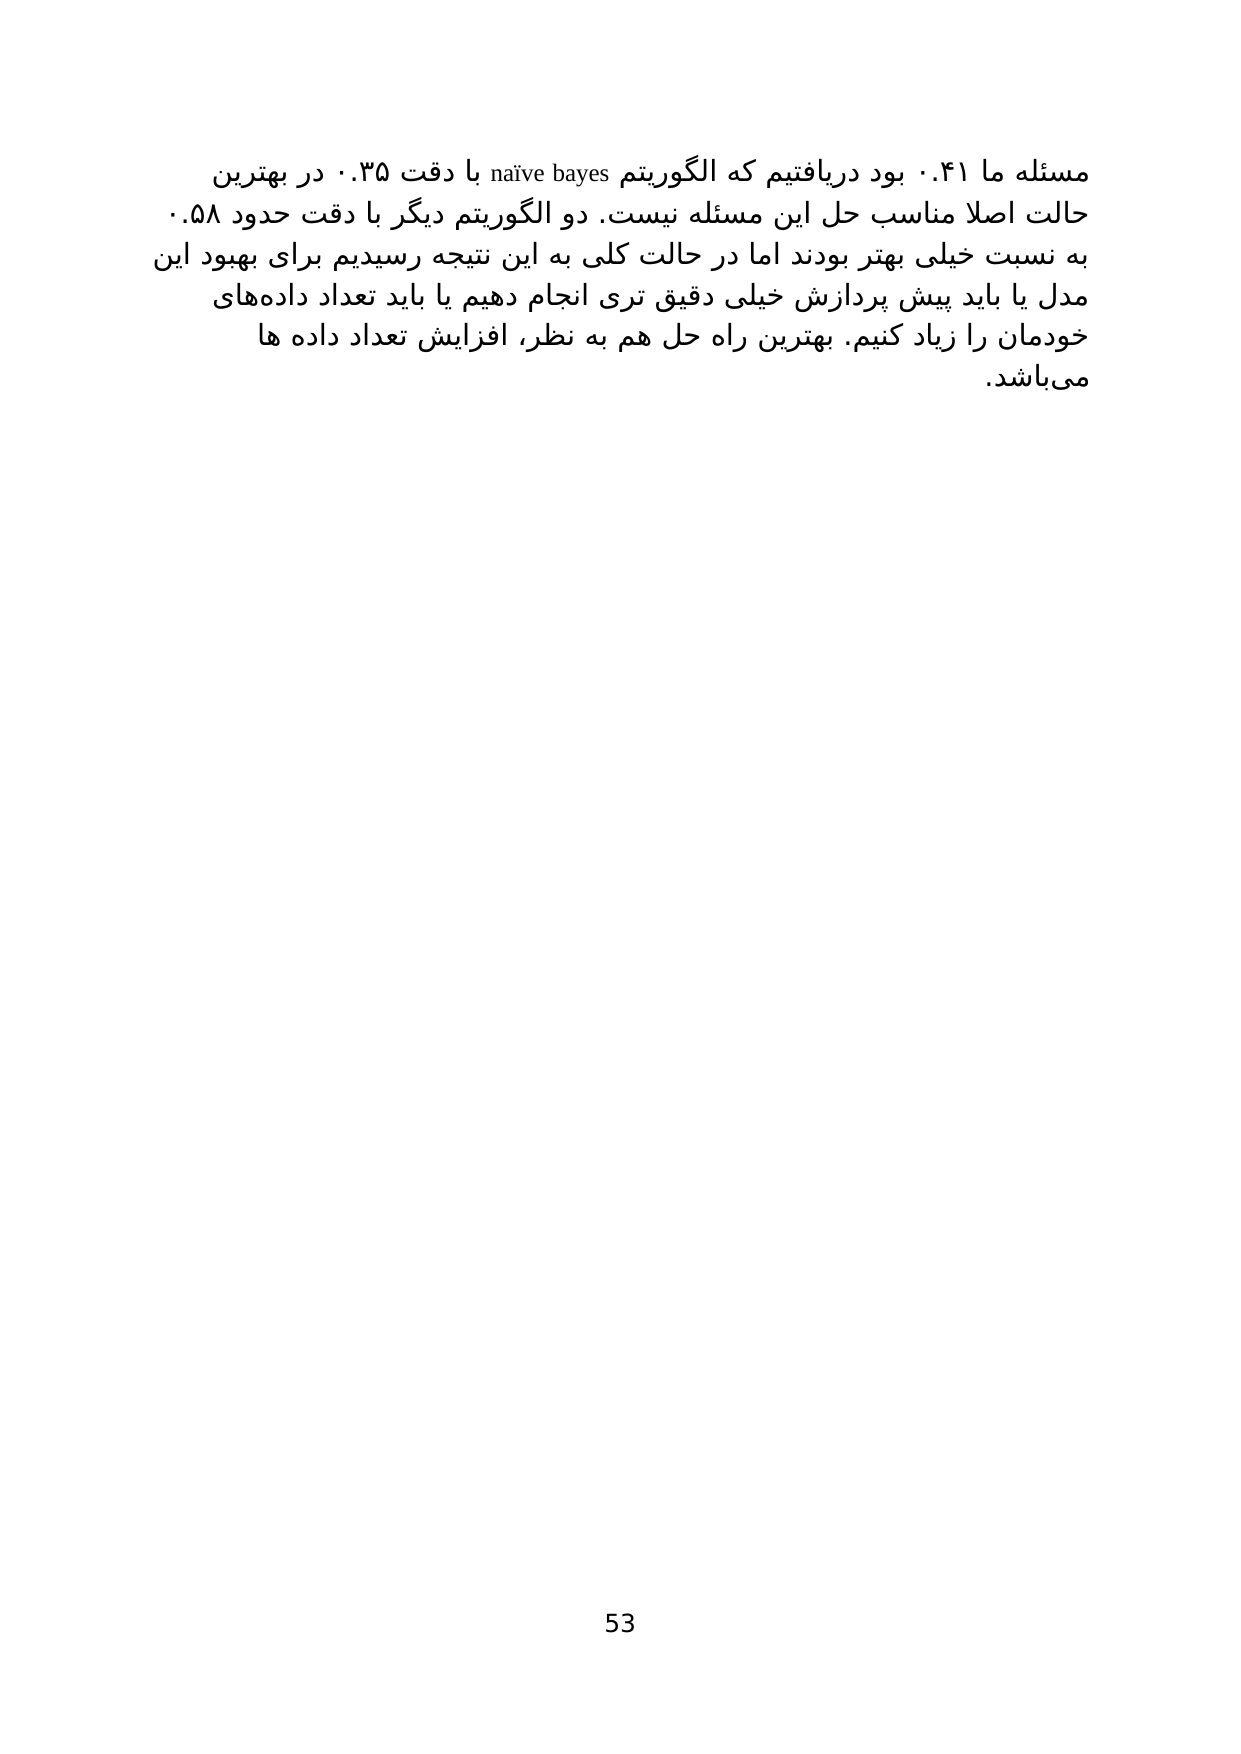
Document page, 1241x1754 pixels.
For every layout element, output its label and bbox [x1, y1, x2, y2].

text [150, 150, 1090, 393]
